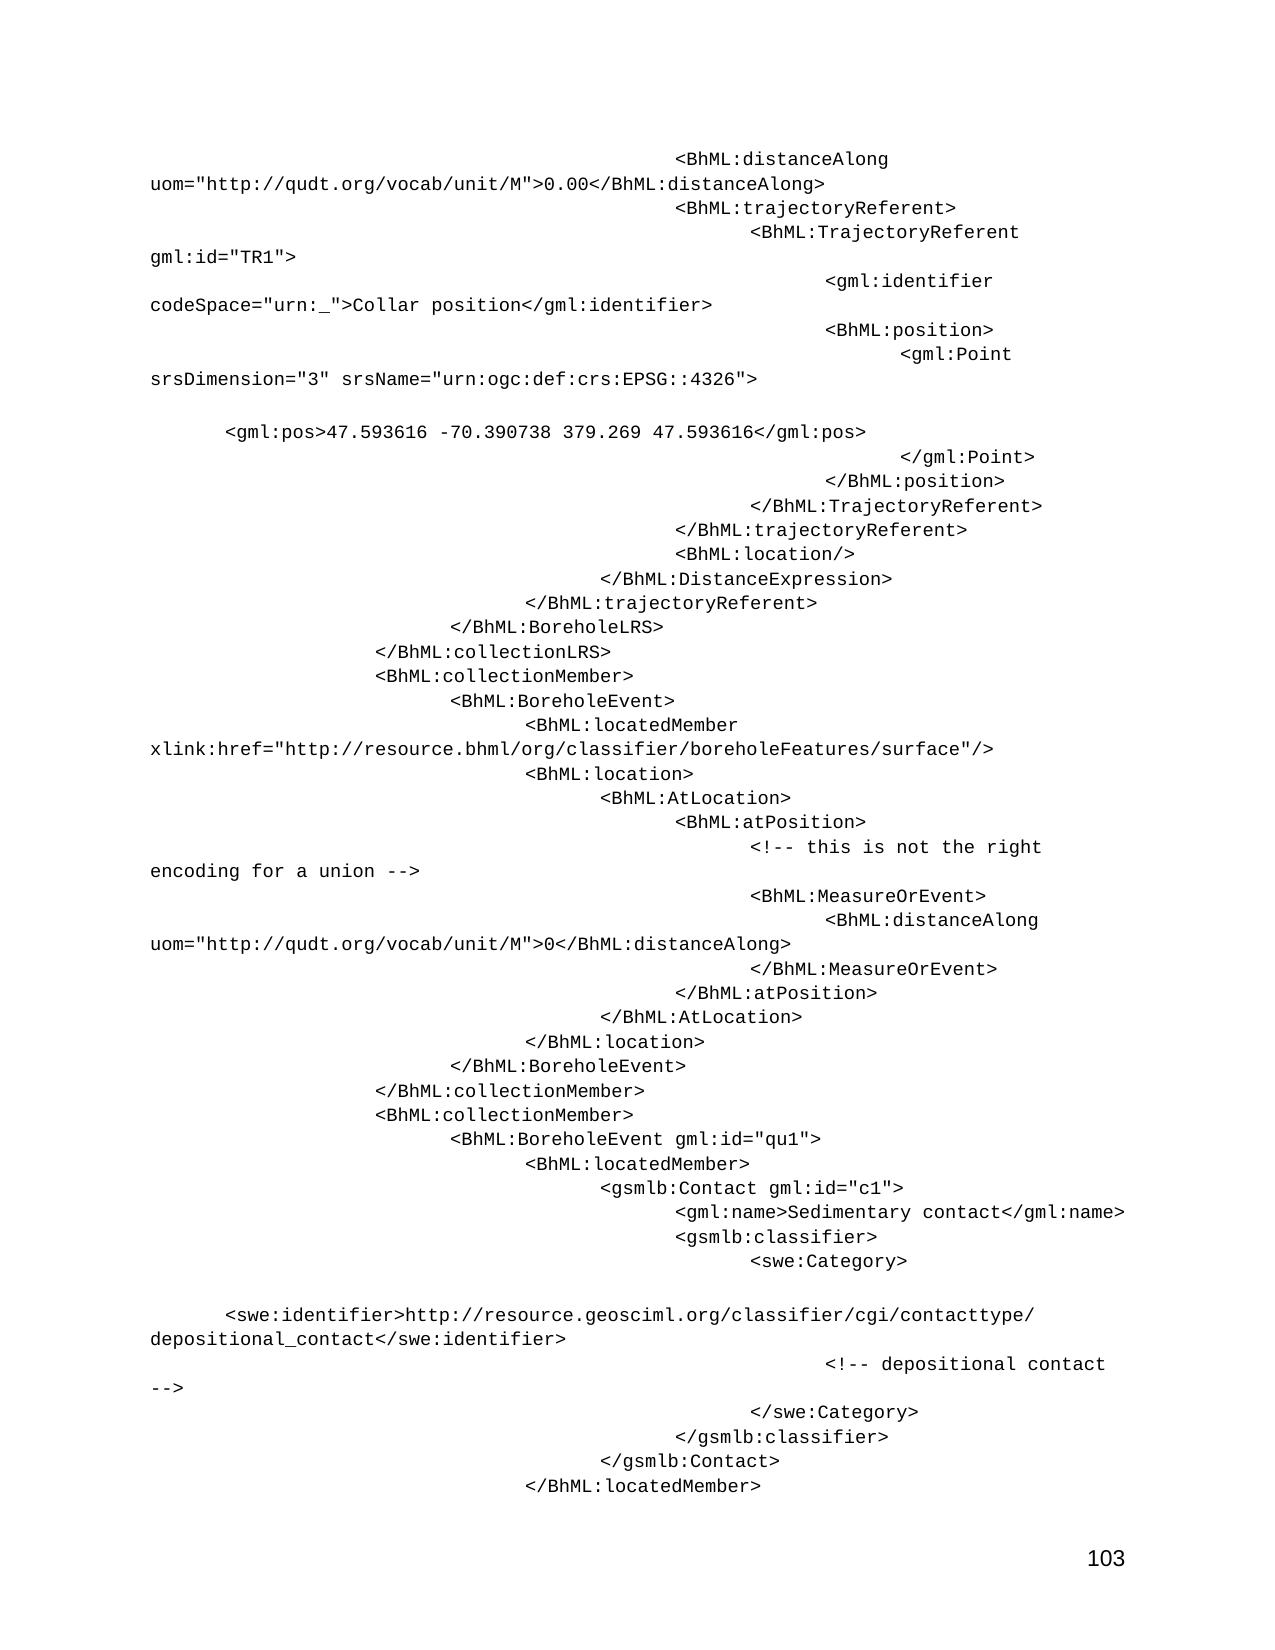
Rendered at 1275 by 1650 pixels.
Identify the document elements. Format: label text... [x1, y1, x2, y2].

text <gml:identifier codeSpace="urn:_">Collar position</gml:identifier> [150, 272, 1125, 317]
text </BhML:atPosition> [150, 984, 1125, 1005]
text <BhML:collectionMember> [150, 1106, 1125, 1127]
text <BhML:location> [150, 764, 1125, 786]
text </BhML:MeasureOrEvent> [150, 959, 1125, 981]
text <BhML:TrajectoryReferent gml:id="TR1"> [150, 223, 1125, 269]
text <BhML:BoreholeEvent gml:id="qu1"> [150, 1130, 1125, 1151]
text </BhML:TrajectoryReferent> [150, 496, 1125, 518]
text </BhML:collectionLRS> [150, 643, 1125, 664]
text </BhML:location> [150, 1033, 1125, 1054]
text </gsmlb:Contact> [150, 1452, 1125, 1473]
text </BhML:DistanceExpression> [150, 569, 1125, 591]
text <BhML:position> [150, 321, 1125, 342]
text <!-- this is not the right encoding for a union --> [150, 838, 1125, 883]
text <BhML:BoreholeEvent> [150, 691, 1125, 713]
text </BhML:position> [150, 472, 1125, 493]
text <BhML:MeasureOrEvent> [150, 886, 1125, 908]
text <BhML:trajectoryReferent> [150, 199, 1125, 220]
text <BhML:atPosition> [150, 813, 1125, 834]
text </gml:Point> [150, 448, 1125, 469]
text </BhML:trajectoryReferent> [150, 594, 1125, 615]
text </BhML:BoreholeEvent> [150, 1057, 1125, 1078]
text <BhML:distanceAlong uom="http://qudt.org/vocab/unit/M">0</BhML:distanceAlong> [150, 911, 1125, 956]
text <gml:pos>47.593616 -70.390738 379.269 47.593616</gml:pos> [150, 394, 1125, 444]
text </BhML:BoreholeLRS> [150, 618, 1125, 639]
text </BhML:collectionMember> [150, 1081, 1125, 1103]
text <gml:Point srsDimension="3" srsName="urn:ogc:def:crs:EPSG::4326"> [150, 345, 1125, 391]
text <gml:name>Sedimentary contact</gml:name> [150, 1203, 1125, 1224]
text </BhML:AtLocation> [150, 1008, 1125, 1029]
text <BhML:locatedMember> [150, 1154, 1125, 1176]
text </BhML:trajectoryReferent> [150, 521, 1125, 542]
text </gsmlb:classifier> [150, 1428, 1125, 1449]
text </swe:Category> [150, 1403, 1125, 1424]
text <swe:Category> [150, 1252, 1125, 1273]
text <BhML:AtLocation> [150, 789, 1125, 810]
text <BhML:collectionMember> [150, 667, 1125, 688]
text <gsmlb:Contact gml:id="c1"> [150, 1179, 1125, 1200]
text </BhML:locatedMember> [150, 1476, 1125, 1498]
text <gsmlb:classifier> [150, 1228, 1125, 1249]
text <BhML:location/> [150, 545, 1125, 566]
text <BhML:locatedMember xlink:href="http://resource.bhml/org/classifier/boreholeFeatures/surface"/> [150, 716, 1125, 761]
text <BhML:distanceAlong uom="http://qudt.org/vocab/unit/M">0.00</BhML:distanceAlong> [150, 150, 1125, 196]
text <swe:identifier>http://resource.geosciml.org/classifier/cgi/contacttype/depositional_contact</swe:identifier> [150, 1276, 1125, 1351]
text <!-- depositional contact --> [150, 1354, 1125, 1400]
